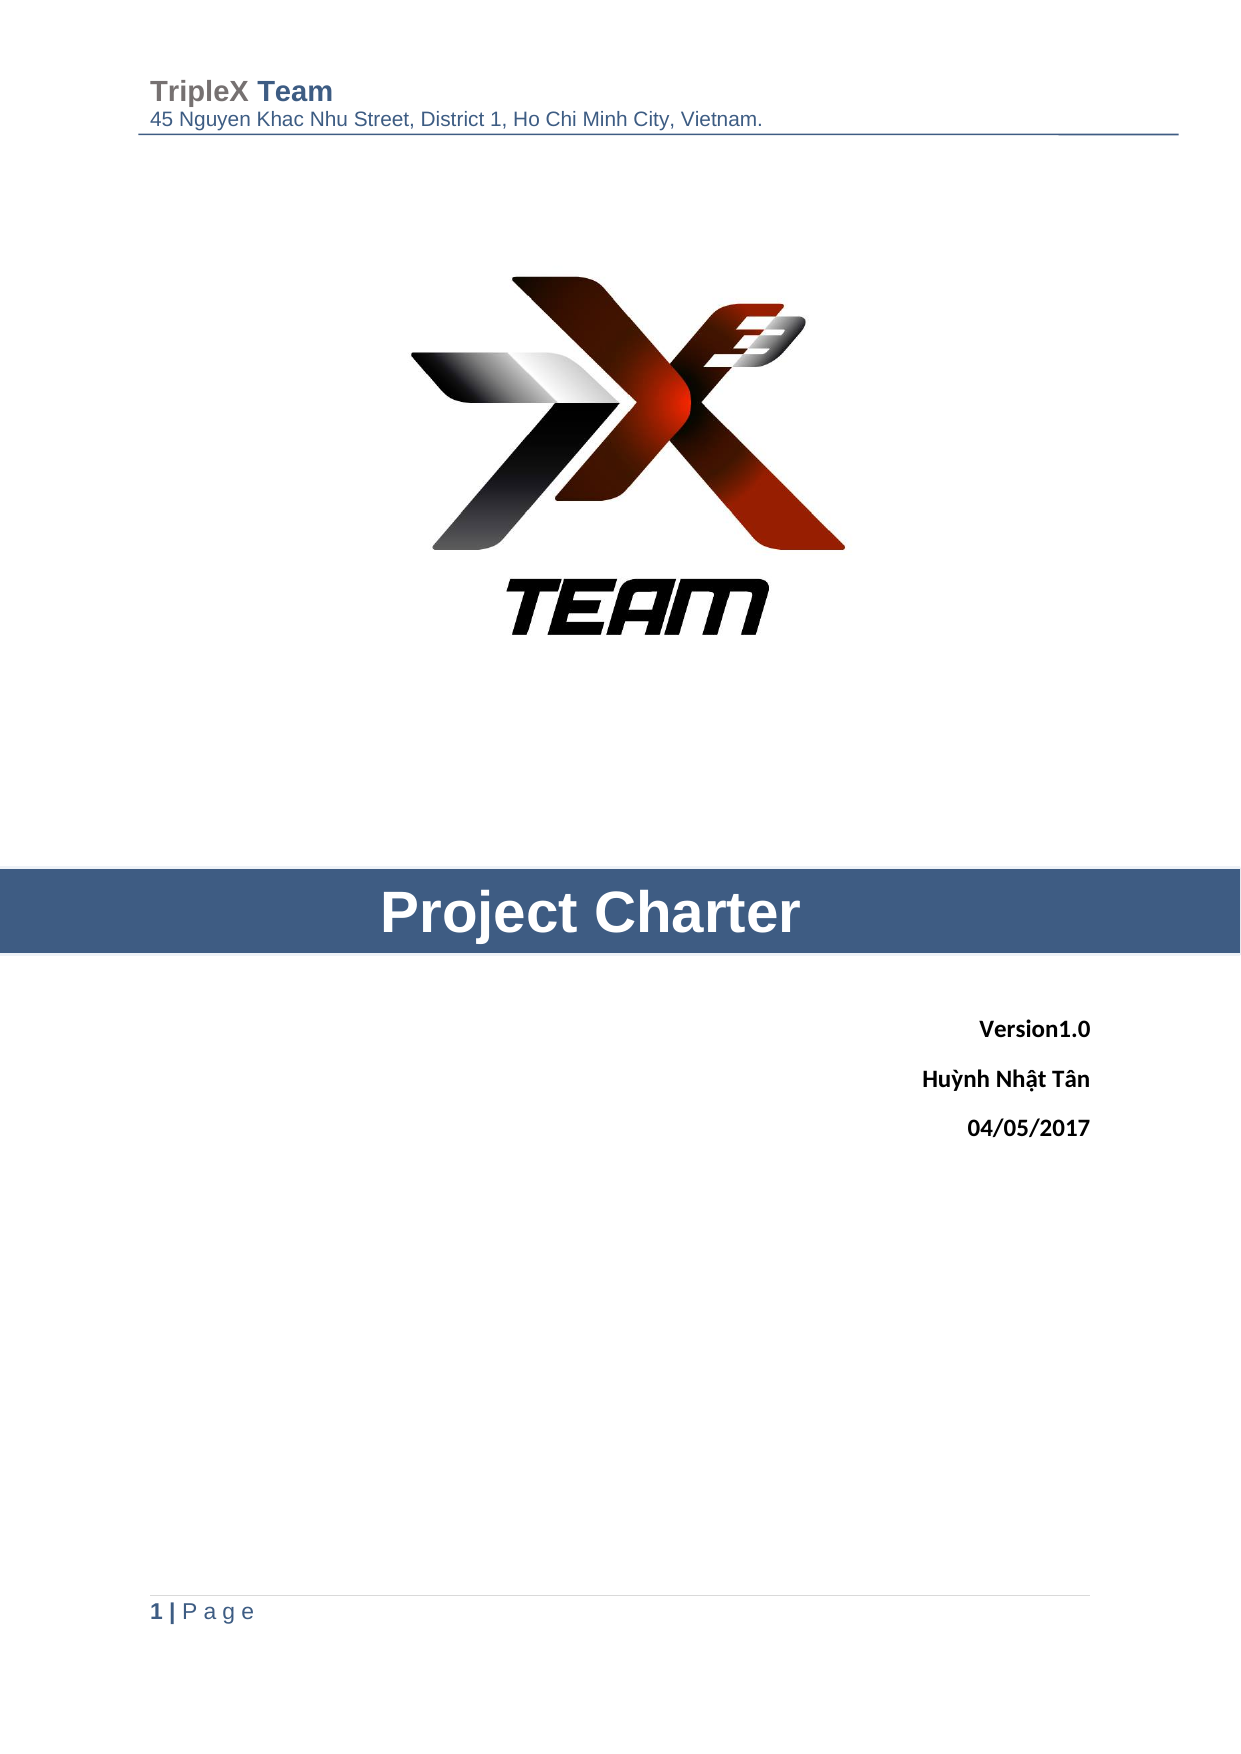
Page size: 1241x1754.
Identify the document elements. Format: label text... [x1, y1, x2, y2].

text 04/05/2017 [825, 1112, 1090, 1143]
text Version1.0 [900, 1013, 1090, 1044]
picture [327, 191, 929, 726]
text Huỳnh Nhật Tân [900, 1063, 1090, 1093]
